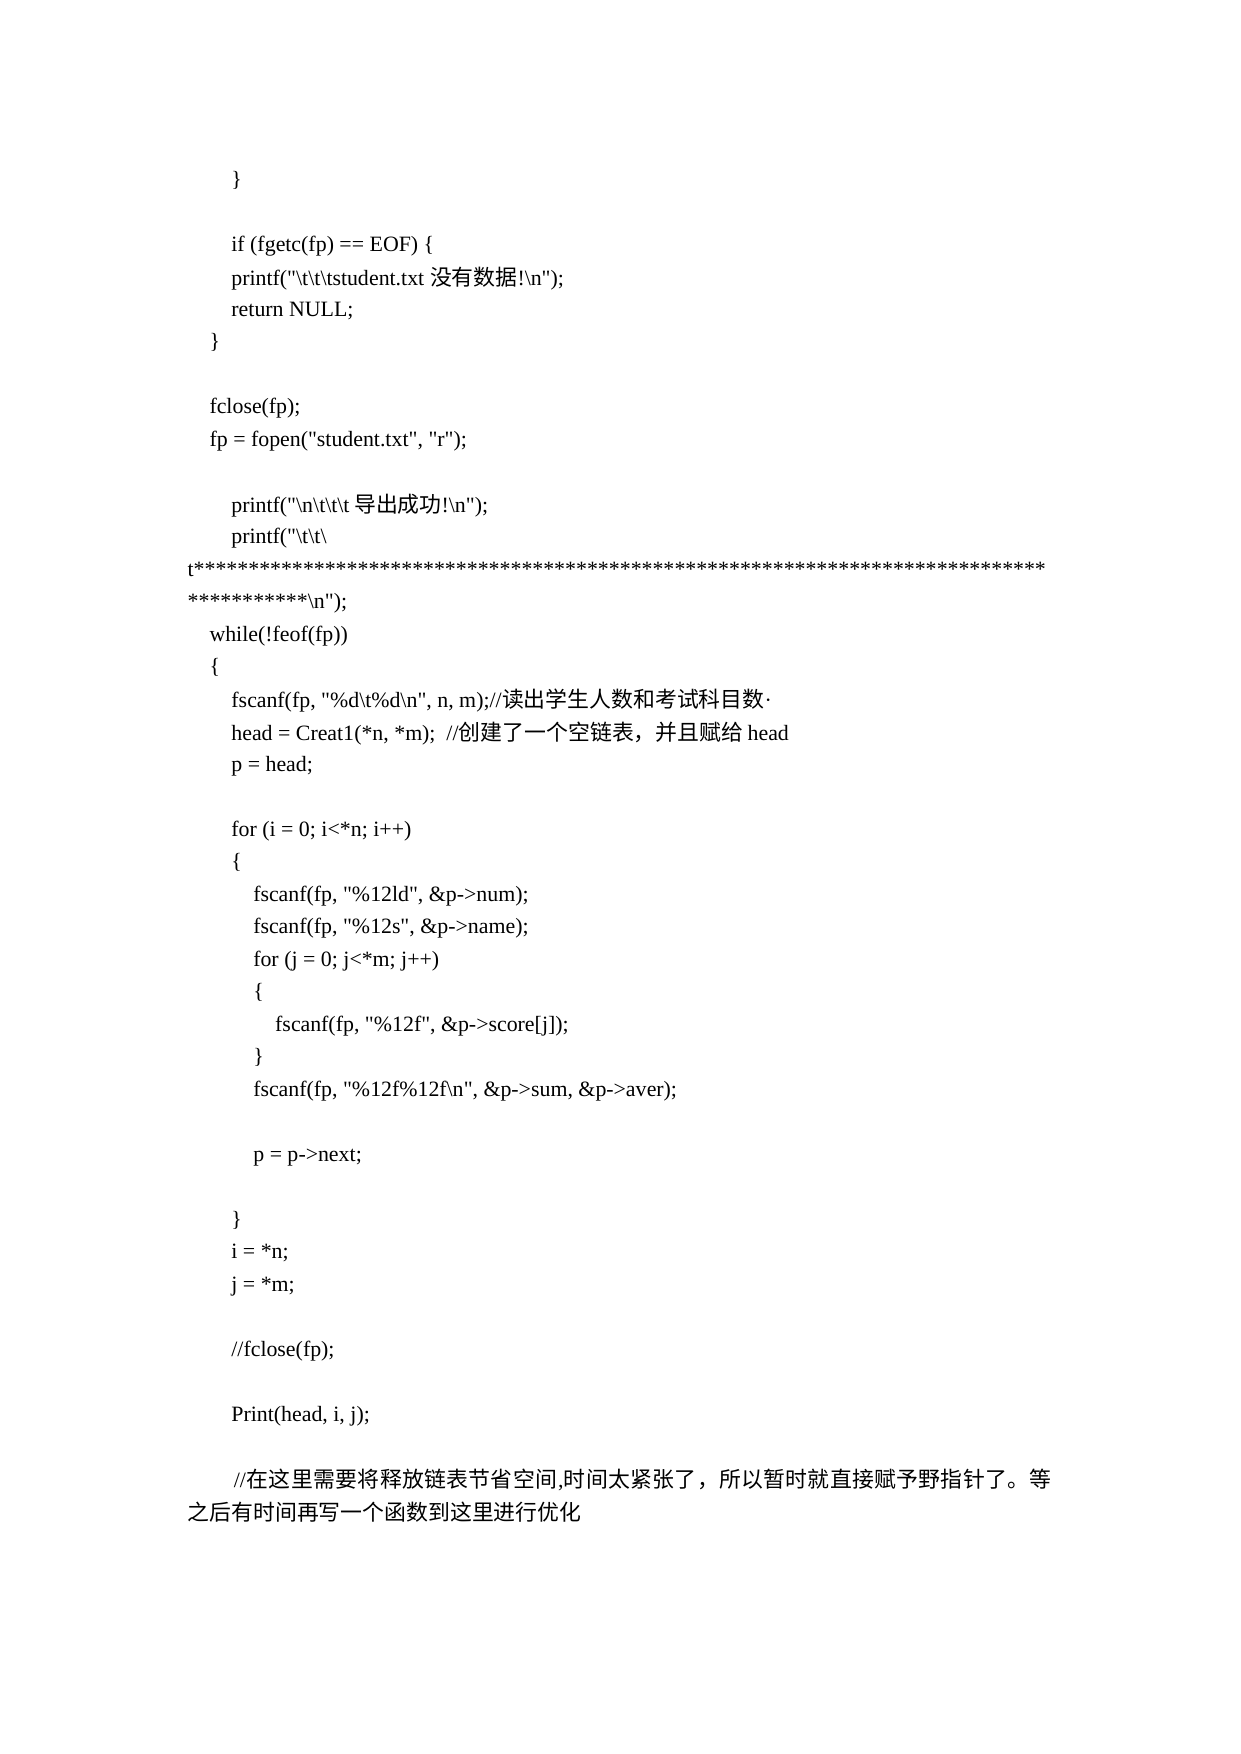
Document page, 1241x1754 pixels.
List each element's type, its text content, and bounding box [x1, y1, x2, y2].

text } [187, 162, 1053, 194]
text printf("\t\t\tstudent.txt 没有数据!\n"); [187, 259, 1053, 292]
text p = p->next; [187, 1137, 1053, 1169]
text fscanf(fp, "%12f", &p->score[j]); [187, 1007, 1053, 1039]
text fscanf(fp, "%12f%12f\n", &p->sum, &p->aver); [187, 1072, 1053, 1104]
text Print(head, i, j); [187, 1397, 1053, 1429]
text //在这里需要将释放链表节省空间,时间太紧张了，所以暂时就直接赋予野指针了。等之后有时间再写一个函数到这里进行优化 [187, 1462, 1053, 1527]
text fscanf(fp, "%12ld", &p->num); [187, 877, 1053, 909]
text fclose(fp); [187, 389, 1053, 422]
text fscanf(fp, "%d\t%d\n", n, m);//读出学生人数和考试科目数· [187, 682, 1053, 714]
text j = *m; [187, 1267, 1053, 1299]
text fp = fopen("student.txt", "r"); [187, 422, 1053, 454]
text return NULL; [187, 292, 1053, 324]
text } [187, 324, 1053, 357]
text while(!feof(fp)) [187, 617, 1053, 649]
text for (i = 0; i<*n; i++) [187, 812, 1053, 844]
text { [187, 974, 1053, 1007]
text p = head; [187, 747, 1053, 779]
text fscanf(fp, "%12s", &p->name); [187, 909, 1053, 942]
text { [187, 649, 1053, 682]
text printf("\t\t\t*****************************************************************************************\n"); [187, 519, 1053, 617]
text } [187, 1039, 1053, 1072]
text //fclose(fp); [187, 1332, 1053, 1364]
text for (j = 0; j<*m; j++) [187, 942, 1053, 974]
text head = Creat1(*n, *m); //创建了一个空链表，并且赋给head [187, 714, 1053, 747]
text printf("\n\t\t\t导出成功!\n"); [187, 487, 1053, 519]
text { [187, 844, 1053, 877]
text i = *n; [187, 1234, 1053, 1267]
text if (fgetc(fp) == EOF) { [187, 227, 1053, 259]
text } [187, 1202, 1053, 1234]
